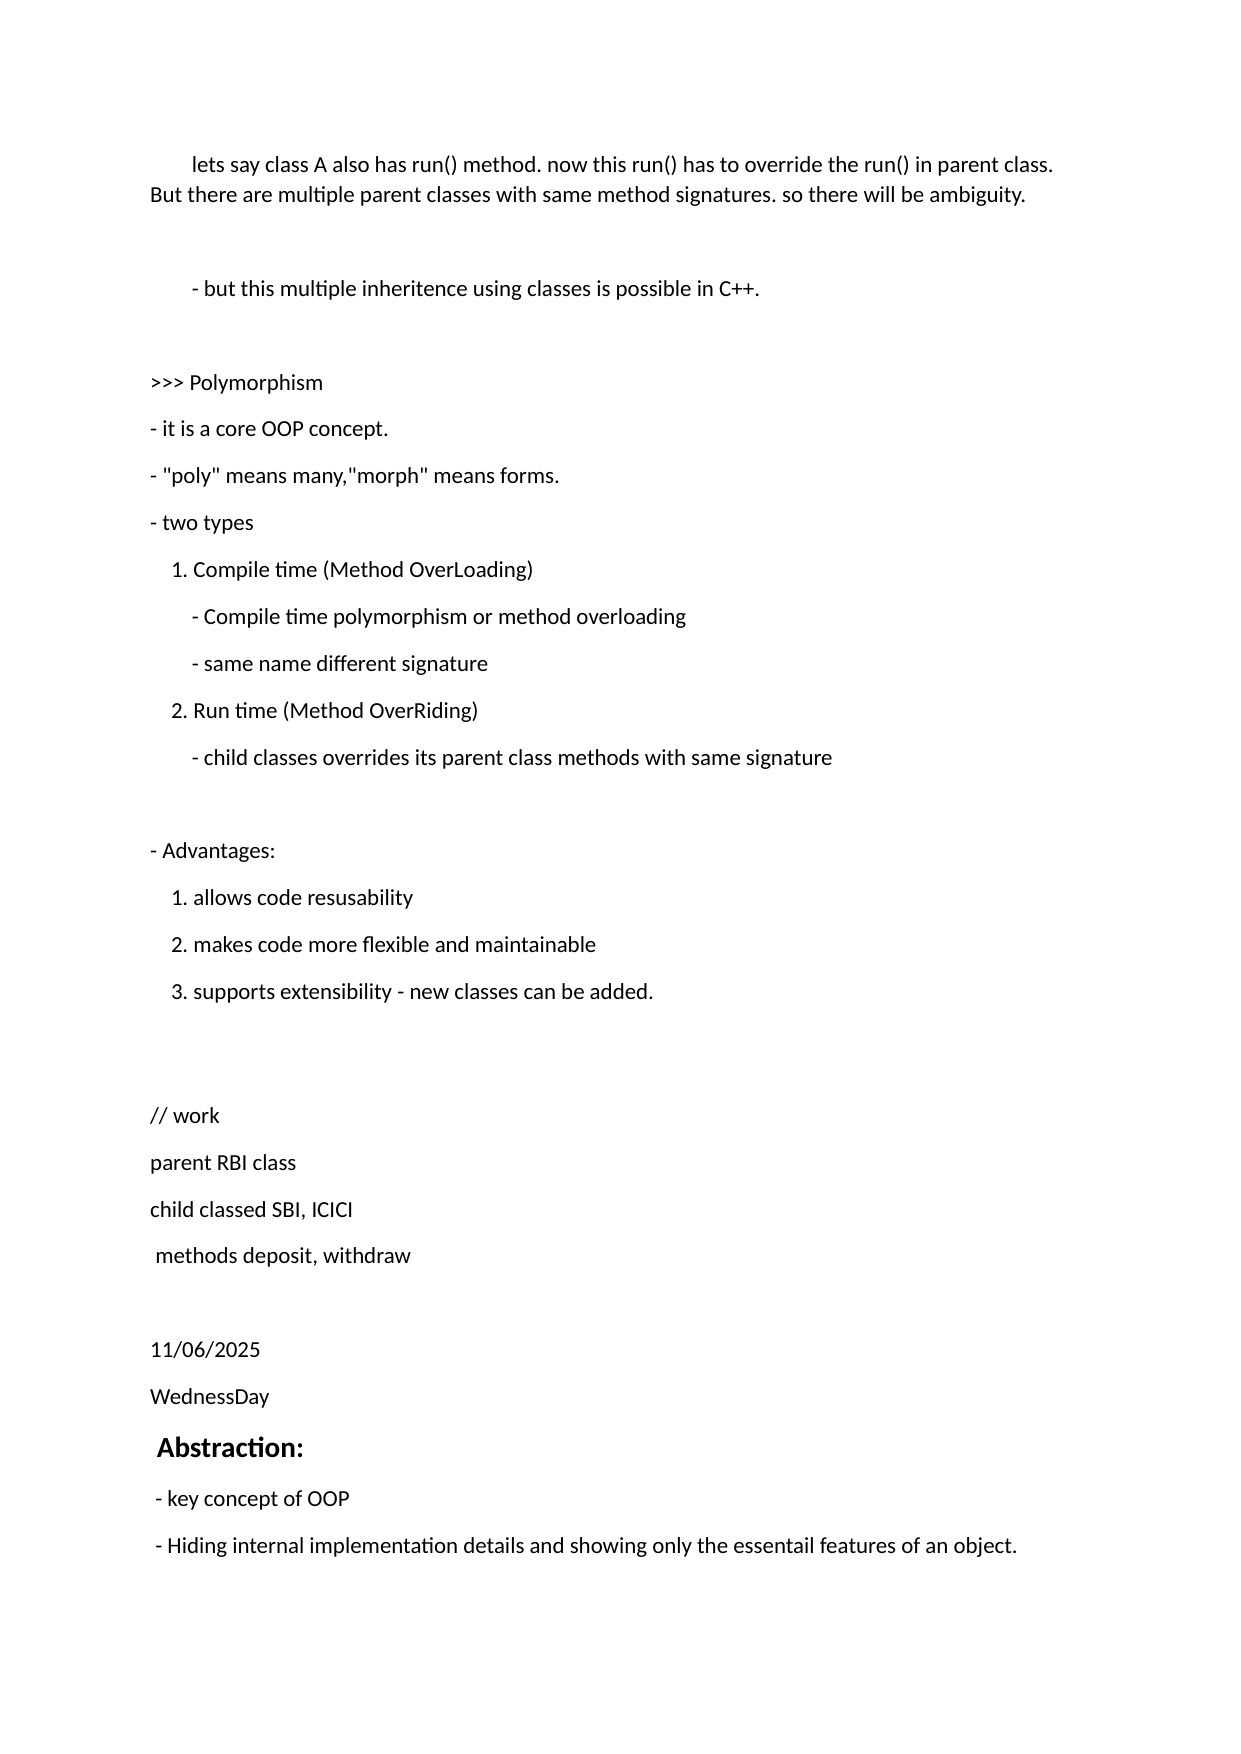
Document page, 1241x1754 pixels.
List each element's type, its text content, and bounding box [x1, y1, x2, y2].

text child classed SBI, ICICI [150, 1195, 1090, 1223]
text - it is a core OOP concept. [150, 414, 1090, 443]
text 11/06/2025 [150, 1335, 1090, 1363]
text >>> Polymorphism [150, 368, 1090, 396]
text - but this multiple inheritence using classes is possible in C++. [150, 274, 1090, 302]
text - same name different signature [150, 649, 1090, 677]
text - key concept of OOP [150, 1484, 1090, 1512]
text methods deposit, withdraw [150, 1242, 1090, 1270]
text 1. allows code resusability [150, 883, 1090, 911]
text - Hiding internal implementation details and showing only the essentail features of an object. [150, 1531, 1090, 1559]
text - Advantages: [150, 836, 1090, 864]
text - Compile time polymorphism or method overloading [150, 602, 1090, 630]
text 2. makes code more flexible and maintainable [150, 930, 1090, 958]
text Abstraction: [150, 1429, 1090, 1465]
text 3. supports extensibility - new classes can be added. [150, 977, 1090, 1005]
text // work [150, 1101, 1090, 1129]
text 1. Compile time (Method OverLoading) [150, 555, 1090, 583]
text - "poly" means many,"morph" means forms. [150, 461, 1090, 489]
text 2. Run time (Method OverRiding) [150, 696, 1090, 724]
text - child classes overrides its parent class methods with same signature [150, 743, 1090, 771]
text lets say class A also has run() method. now this run() has to override the run() in parent class. But there are multiple parent classes with same method signatures. so there will be ambiguity. [150, 150, 1090, 208]
text - two types [150, 508, 1090, 536]
text WednessDay [150, 1382, 1090, 1410]
text parent RBI class [150, 1148, 1090, 1176]
